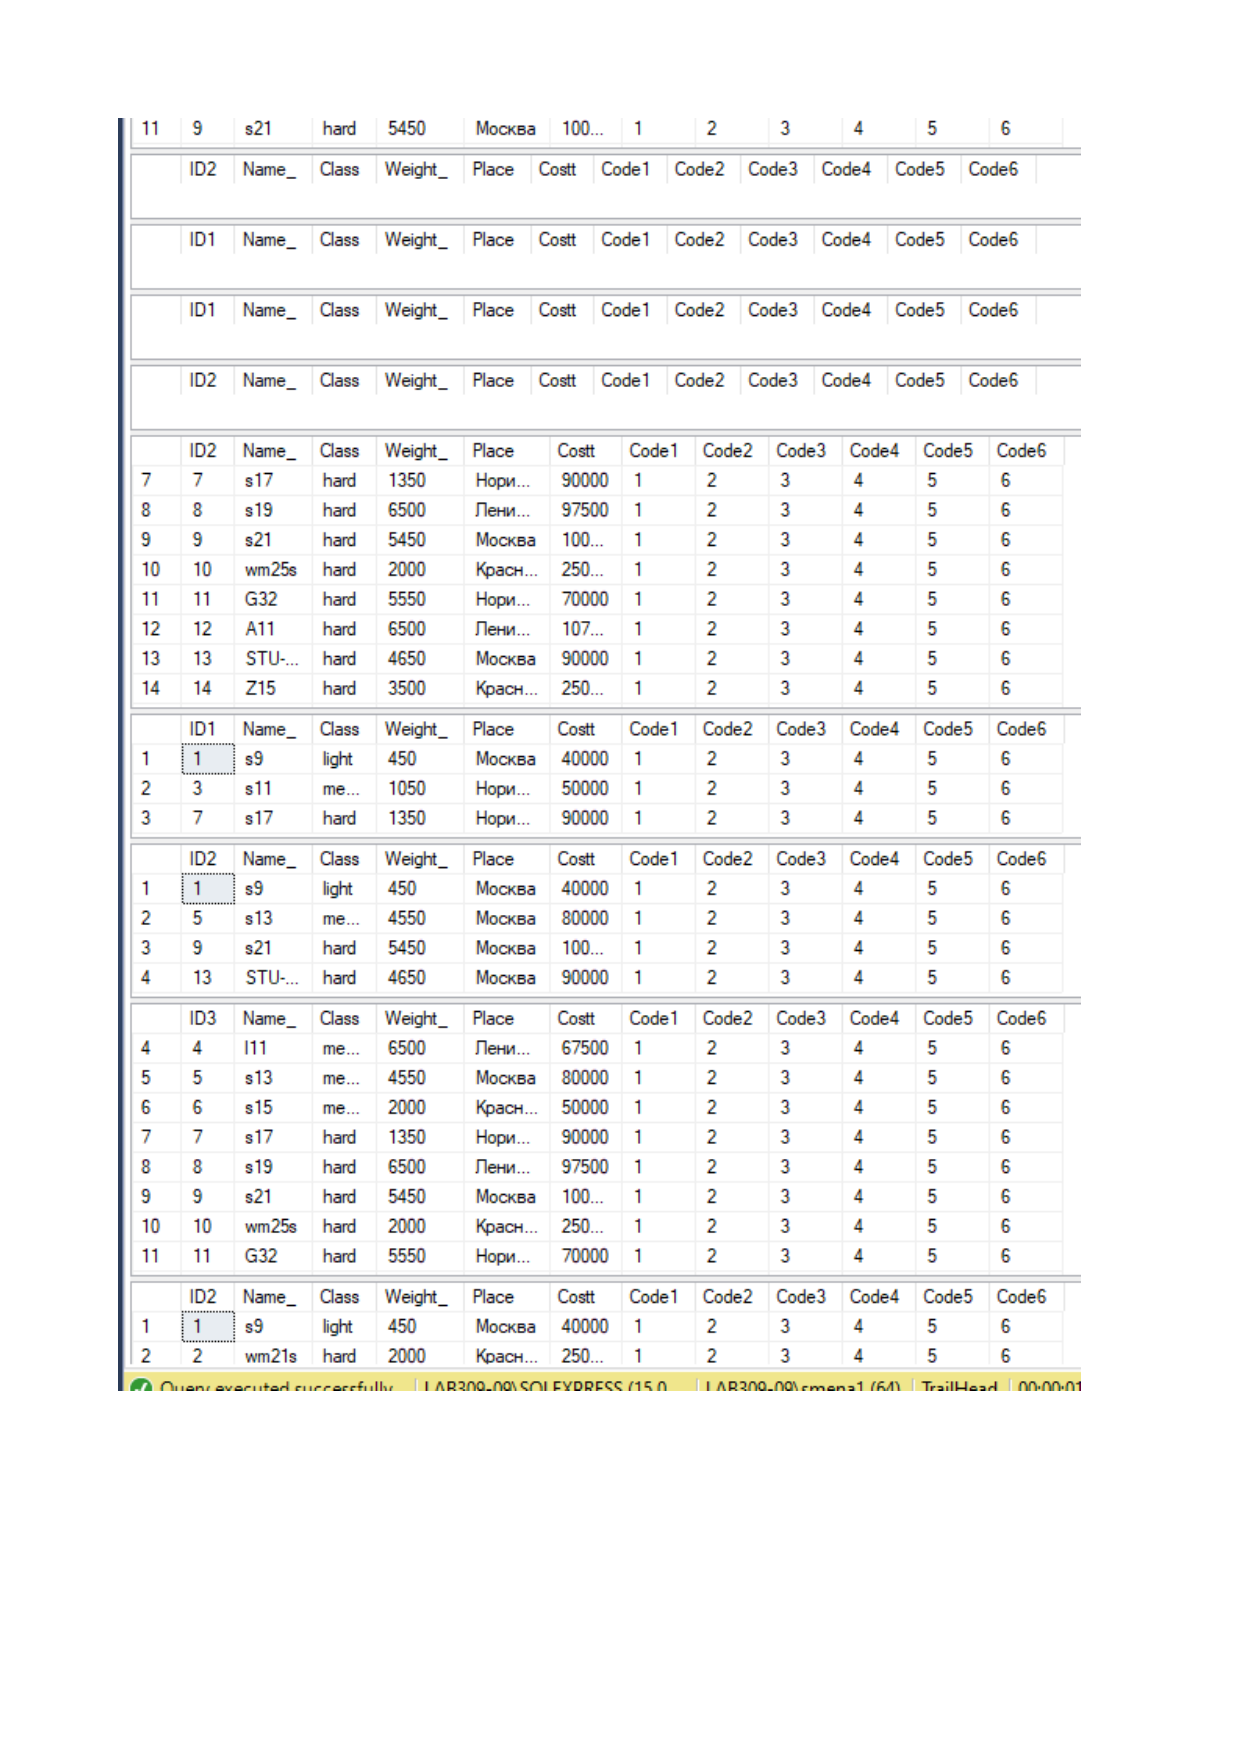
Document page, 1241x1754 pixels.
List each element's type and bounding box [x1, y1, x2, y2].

picture [118, 118, 1081, 1391]
